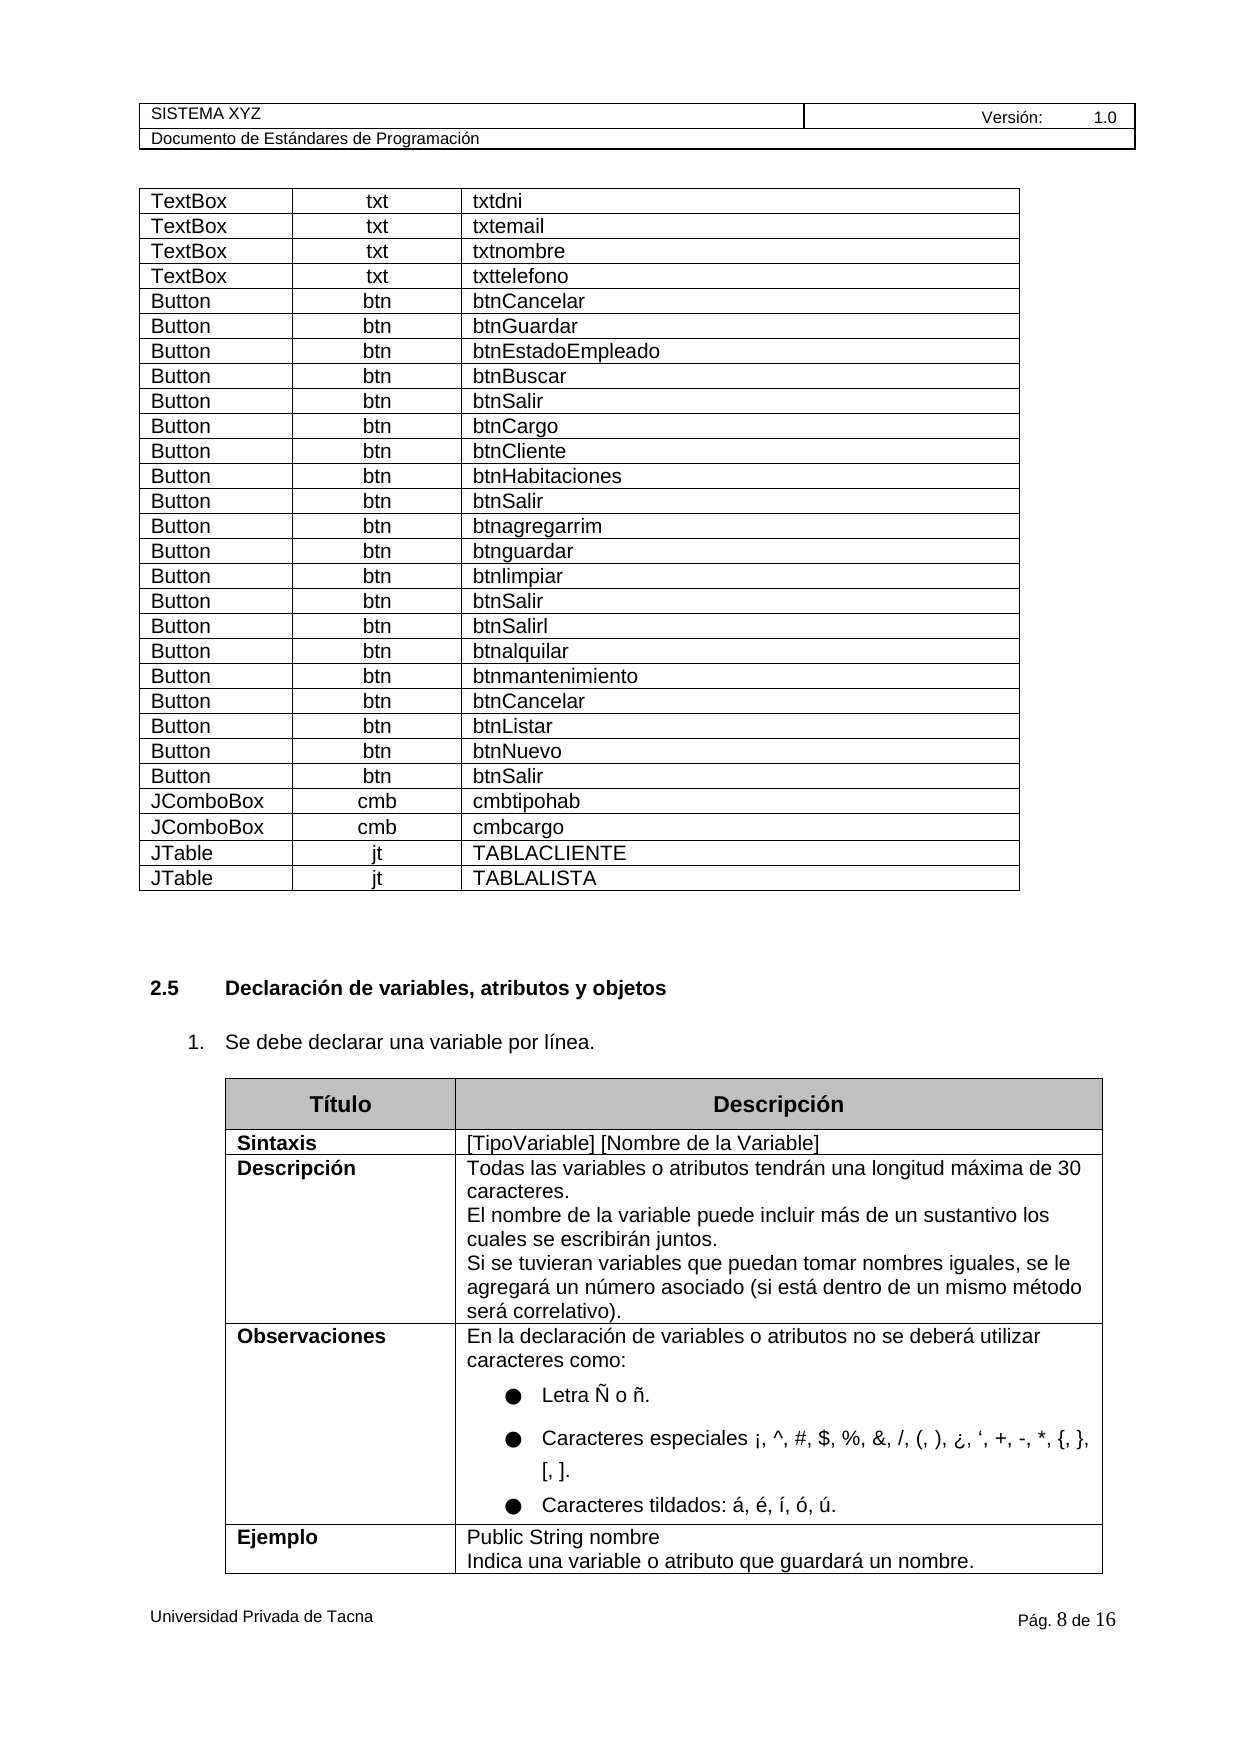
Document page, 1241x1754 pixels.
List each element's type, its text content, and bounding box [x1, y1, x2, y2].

table_cell btnNuevo [462, 739, 1019, 763]
table_cell btnListar [462, 714, 1019, 738]
table_cell Button [140, 639, 292, 663]
table_cell btn [293, 589, 461, 613]
table_cell txtdni [462, 189, 1019, 213]
table_cell btn [293, 664, 461, 688]
table_cell Button [140, 489, 292, 513]
table_cell Button [140, 289, 292, 313]
table_cell Button [140, 389, 292, 413]
table_cell Button [140, 589, 292, 613]
table_cell Button [140, 664, 292, 688]
table_cell btn [293, 364, 461, 388]
table_cell JComboBox [140, 814, 292, 840]
table_cell Button [140, 764, 292, 788]
table_cell btn [293, 514, 461, 538]
table_cell jt [293, 841, 461, 865]
table_cell btnlimpiar [462, 564, 1019, 588]
table_cell JTable [140, 866, 292, 890]
table_cell [TipoVariable] [Nombre de la Variable] [456, 1130, 1102, 1154]
table_cell Button [140, 314, 292, 338]
table_cell btnBuscar [462, 364, 1019, 388]
table_cell btn [293, 339, 461, 363]
table_cell Ejemplo [226, 1525, 455, 1573]
table_cell Button [140, 539, 292, 563]
table_cell btnCancelar [462, 289, 1019, 313]
table_cell cmbtipohab [462, 789, 1019, 813]
table_cell btnSalir [462, 389, 1019, 413]
table_cell btn [293, 439, 461, 463]
table_cell TextBox [140, 214, 292, 238]
table_cell Button [140, 339, 292, 363]
table_cell txtemail [462, 214, 1019, 238]
table_cell btnSalir [462, 589, 1019, 613]
table_cell btn [293, 614, 461, 638]
table_cell btnHabitaciones [462, 464, 1019, 488]
table_cell Button [140, 564, 292, 588]
table_cell jt [293, 866, 461, 890]
table_cell btn [293, 314, 461, 338]
table_cell cmb [293, 789, 461, 813]
table_cell btnalquilar [462, 639, 1019, 663]
table_cell TABLALISTA [462, 866, 1019, 890]
table_cell txtnombre [462, 239, 1019, 263]
table_cell btnSalirl [462, 614, 1019, 638]
table_cell btn [293, 414, 461, 438]
table_cell JTable [140, 841, 292, 865]
table_cell btn [293, 639, 461, 663]
table_cell Observaciones [226, 1324, 455, 1524]
table_cell btn [293, 764, 461, 788]
table_header Descripción [456, 1079, 1102, 1129]
table_cell txt [293, 264, 461, 288]
table_cell btn [293, 539, 461, 563]
list Se debe declarar una variable por línea. [187, 1029, 1090, 1053]
table_cell btnSalir [462, 764, 1019, 788]
table_cell btn [293, 464, 461, 488]
table_cell Button [140, 464, 292, 488]
table_cell Descripción [226, 1155, 455, 1323]
table_cell btnguardar [462, 539, 1019, 563]
table_cell txttelefono [462, 264, 1019, 288]
table_cell Button [140, 739, 292, 763]
table_cell btn [293, 689, 461, 713]
table_cell En la declaración de variables o atributos no se deberá utilizar caracteres como: Letra Ñ o ñ. Caracteres especiales ¡, ^, #, $, %, &, /, (, ), ¿, ‘, +, -, *, {, }, [, ]. Caracteres tildados: á, é, í, ó, ú. [456, 1324, 1102, 1524]
table_cell txt [293, 239, 461, 263]
table_cell btn [293, 289, 461, 313]
table_cell btn [293, 489, 461, 513]
table_cell Button [140, 714, 292, 738]
table_cell btnEstadoEmpleado [462, 339, 1019, 363]
table_cell cmb [293, 814, 461, 840]
table_cell Button [140, 364, 292, 388]
table_cell btnagregarrim [462, 514, 1019, 538]
table_cell cmbcargo [462, 814, 1019, 840]
table_cell btn [293, 739, 461, 763]
table_cell Sintaxis [226, 1130, 455, 1154]
table_cell TABLACLIENTE [462, 841, 1019, 865]
table_cell btnCliente [462, 439, 1019, 463]
table_cell btnSalir [462, 489, 1019, 513]
table_cell Button [140, 439, 292, 463]
table_header Título [226, 1079, 455, 1129]
table_cell JComboBox [140, 789, 292, 813]
table_cell btnCancelar [462, 689, 1019, 713]
table_cell Button [140, 614, 292, 638]
list Declaración de variables, atributos y objetos [150, 975, 1090, 999]
table_cell btnGuardar [462, 314, 1019, 338]
table_cell btn [293, 564, 461, 588]
table_cell TextBox [140, 189, 292, 213]
table_cell btn [293, 389, 461, 413]
table_cell Button [140, 514, 292, 538]
table_cell Public String nombre Indica una variable o atributo que guardará un nombre. [456, 1525, 1102, 1573]
table_cell Button [140, 689, 292, 713]
table_cell TextBox [140, 239, 292, 263]
table_cell TextBox [140, 264, 292, 288]
table_cell Button [140, 414, 292, 438]
table_cell btn [293, 714, 461, 738]
table_cell btnmantenimiento [462, 664, 1019, 688]
table_cell Todas las variables o atributos tendrán una longitud máxima de 30 caracteres. El nombre de la variable puede incluir más de un sustantivo los cuales se escribirán juntos. Si se tuvieran variables que puedan tomar nombres iguales, se le agregará un número asociado (si está dentro de un mismo método será correlativo). [456, 1155, 1102, 1323]
table_cell txt [293, 214, 461, 238]
table_cell btnCargo [462, 414, 1019, 438]
table_cell txt [293, 189, 461, 213]
